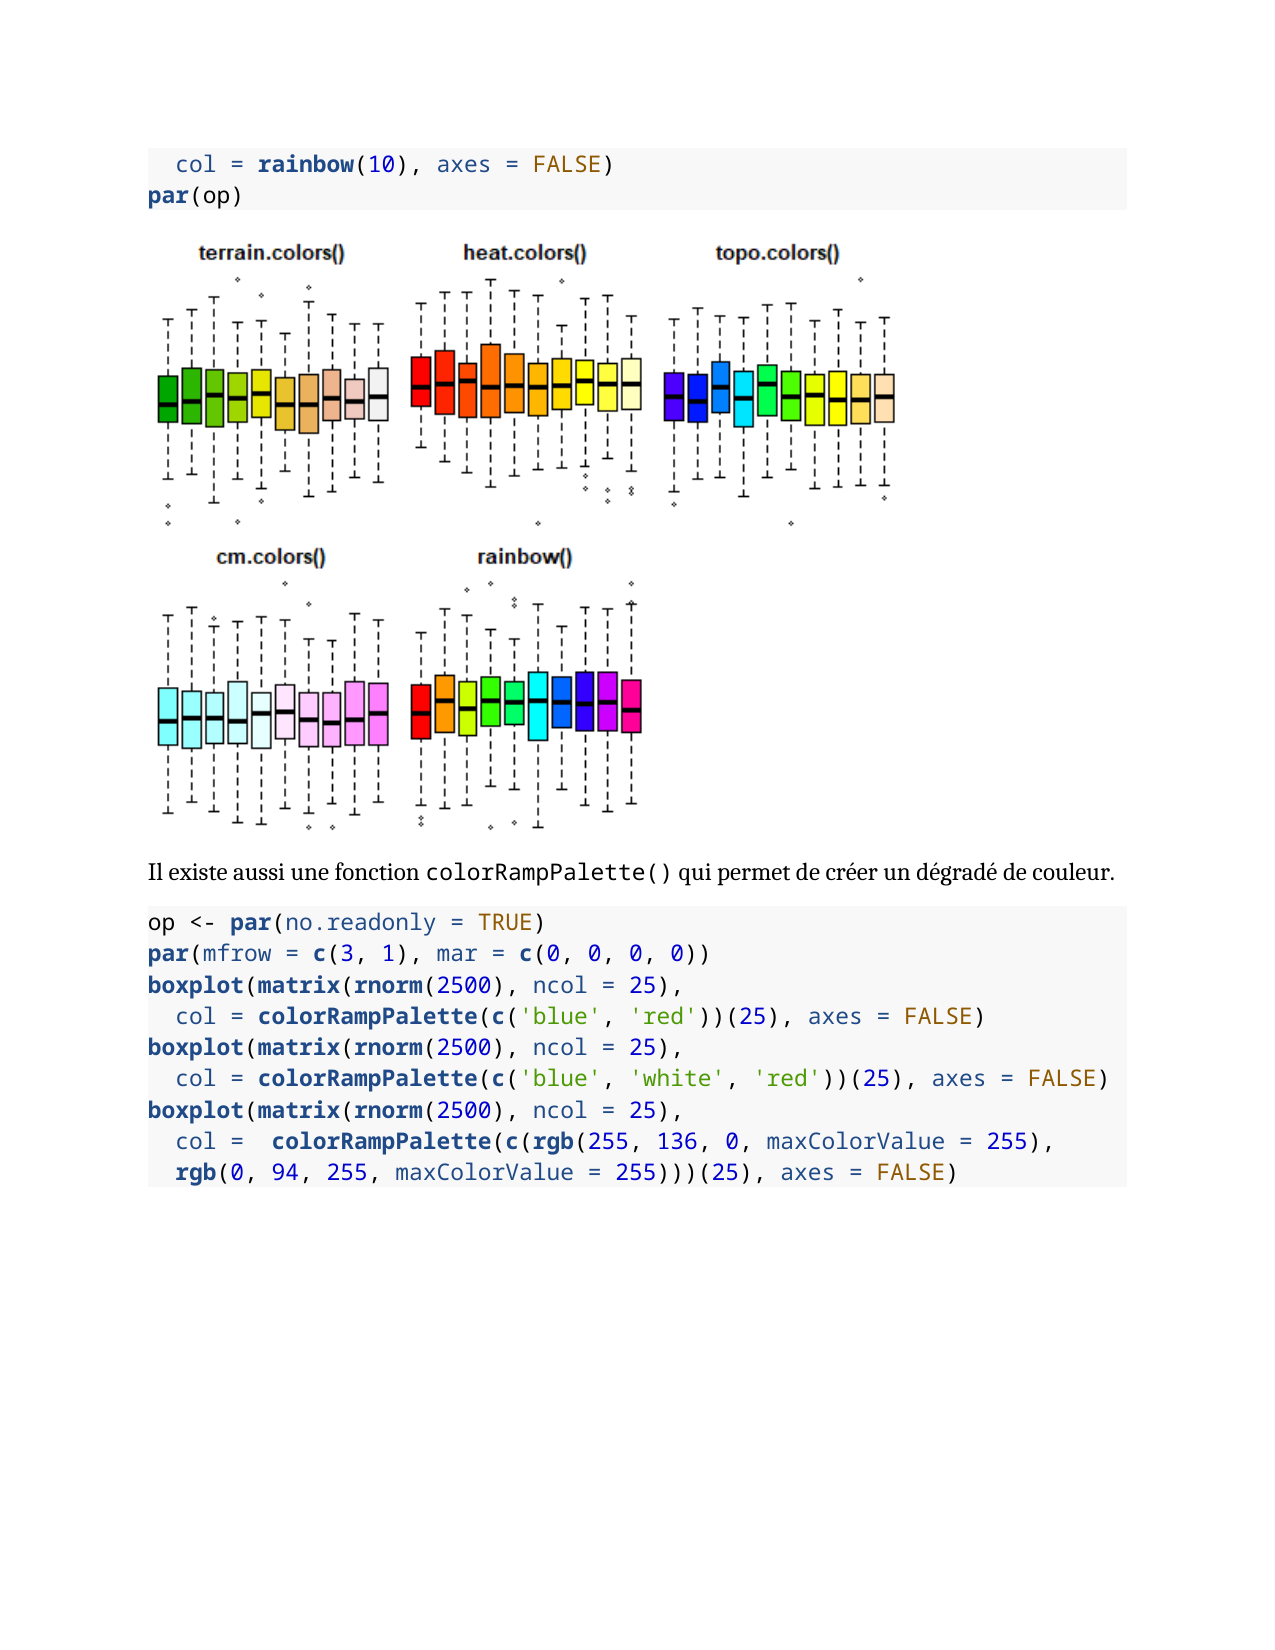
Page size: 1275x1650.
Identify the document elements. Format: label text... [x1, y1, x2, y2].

text Il existe aussi une fonction colorRampPalette() qui permet de créer un dégradé de couleur. [148, 856, 1127, 887]
text op <- par(no.readonly = TRUE) par(mfrow = c(3, 1), mar = c(0, 0, 0, 0)) boxplot(matrix(rnorm(2500), ncol = 25), col = colorRampPalette(c('blue', 'red'))(25), axes = FALSE) boxplot(matrix(rnorm(2500), ncol = 25), col = colorRampPalette(c('blue', 'white', 'red'))(25), axes = FALSE) boxplot(matrix(rnorm(2500), ncol = 25), col = colorRampPalette(c(rgb(255, 136, 0, maxColorValue = 255), rgb(0, 94, 255, maxColorValue = 255)))(25), axes = FALSE) [148, 906, 1127, 1187]
picture [147, 231, 906, 838]
